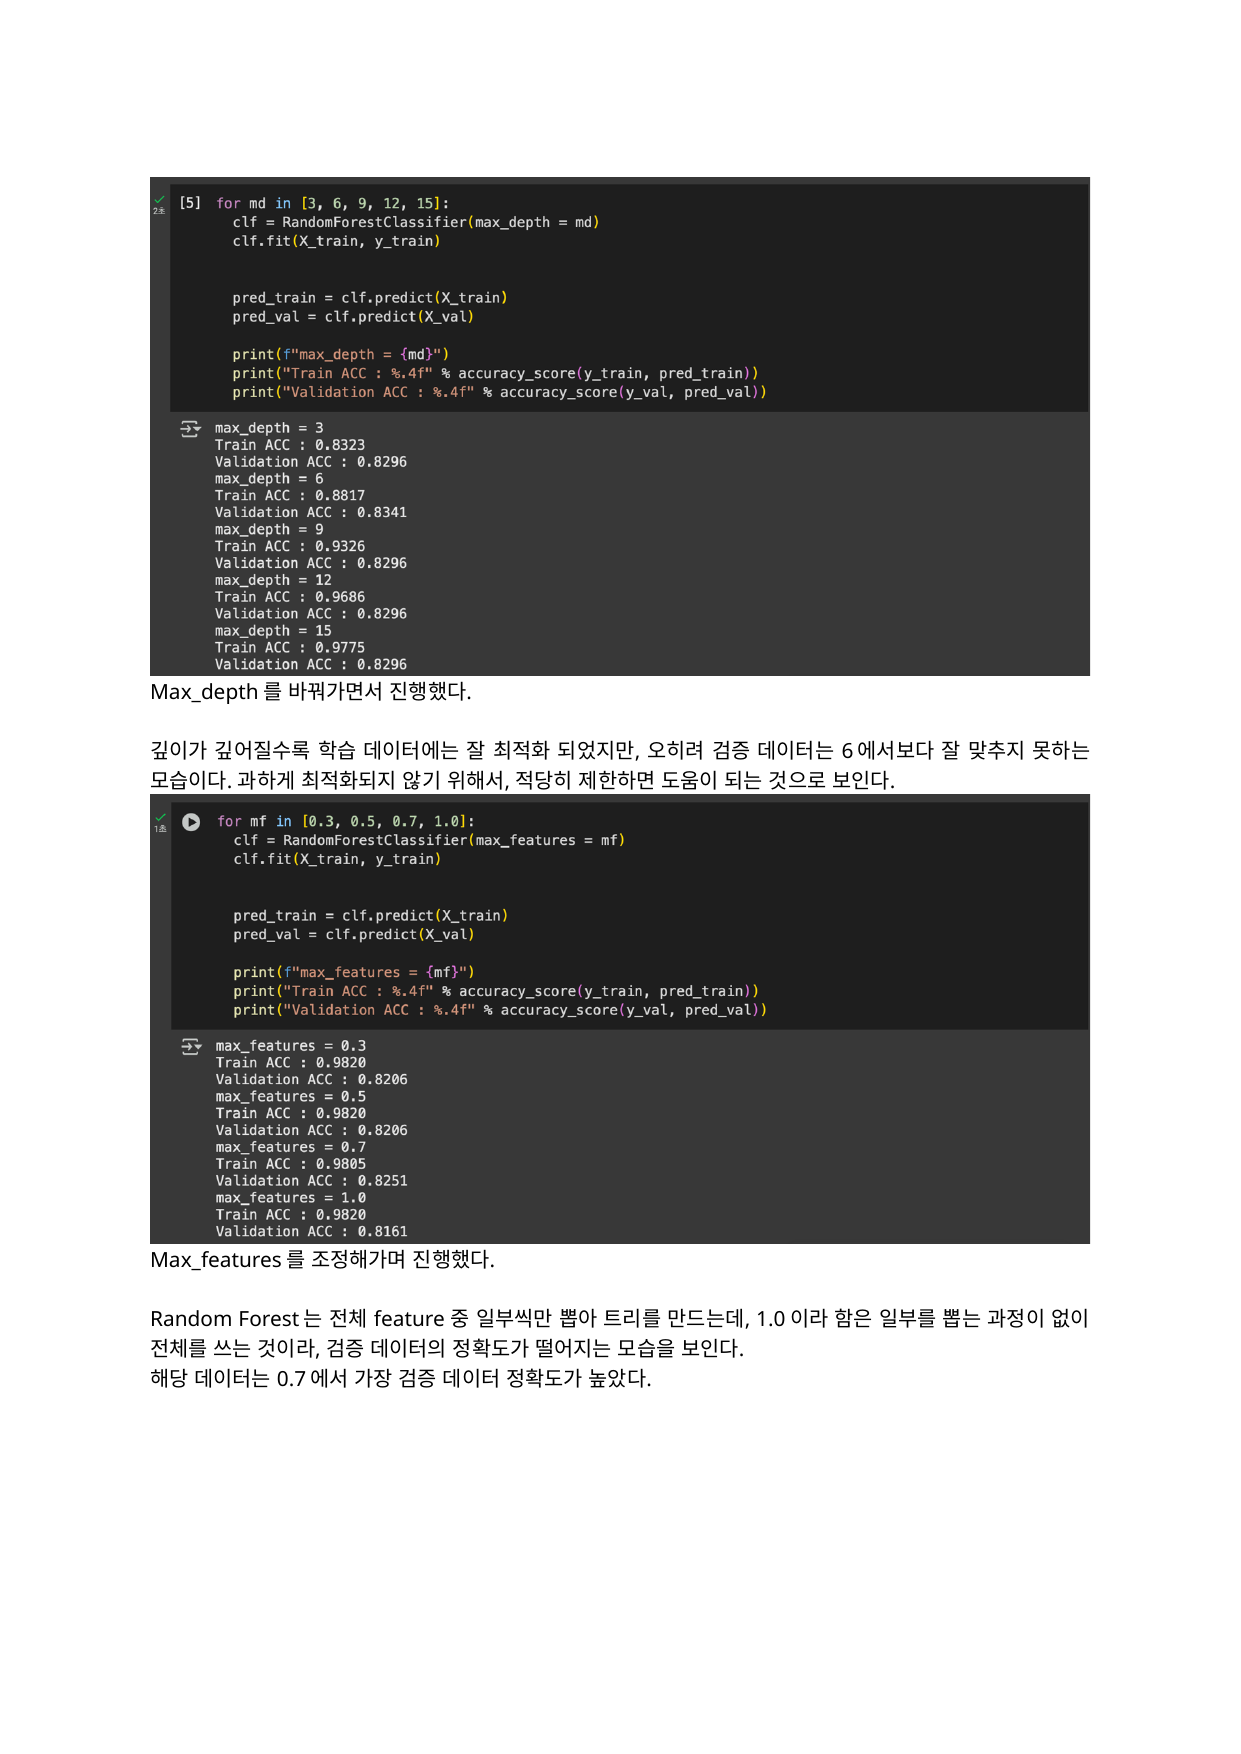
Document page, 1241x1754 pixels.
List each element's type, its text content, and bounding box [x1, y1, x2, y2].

picture [150, 177, 1091, 676]
text Max_depth를 바꿔가면서 진행했다. [150, 676, 1090, 705]
text 깊이가 깊어질수록 학습 데이터에는 잘 최적화 되었지만, 오히려 검증 데이터는 6에서보다 잘 맞추지 못하는 모습이다. 과하게 최적화되지 않기 위해서, 적당히 제한하면 도움이 되는 것으로 보인다. [150, 734, 1090, 794]
text 해당 데이터는 0.7에서 가장 검증 데이터 정확도가 높았다. [150, 1363, 1090, 1393]
picture [150, 794, 1091, 1244]
text Max_features를 조정해가며 진행했다. [150, 1244, 1090, 1274]
text Random Forest는 전체 feature 중 일부씩만 뽑아 트리를 만드는데, 1.0이라 함은 일부를 뽑는 과정이 없이 전체를 쓰는 것이라, 검증 데이터의 정확도가 떨어지는 모습을 보인다. [150, 1302, 1090, 1363]
